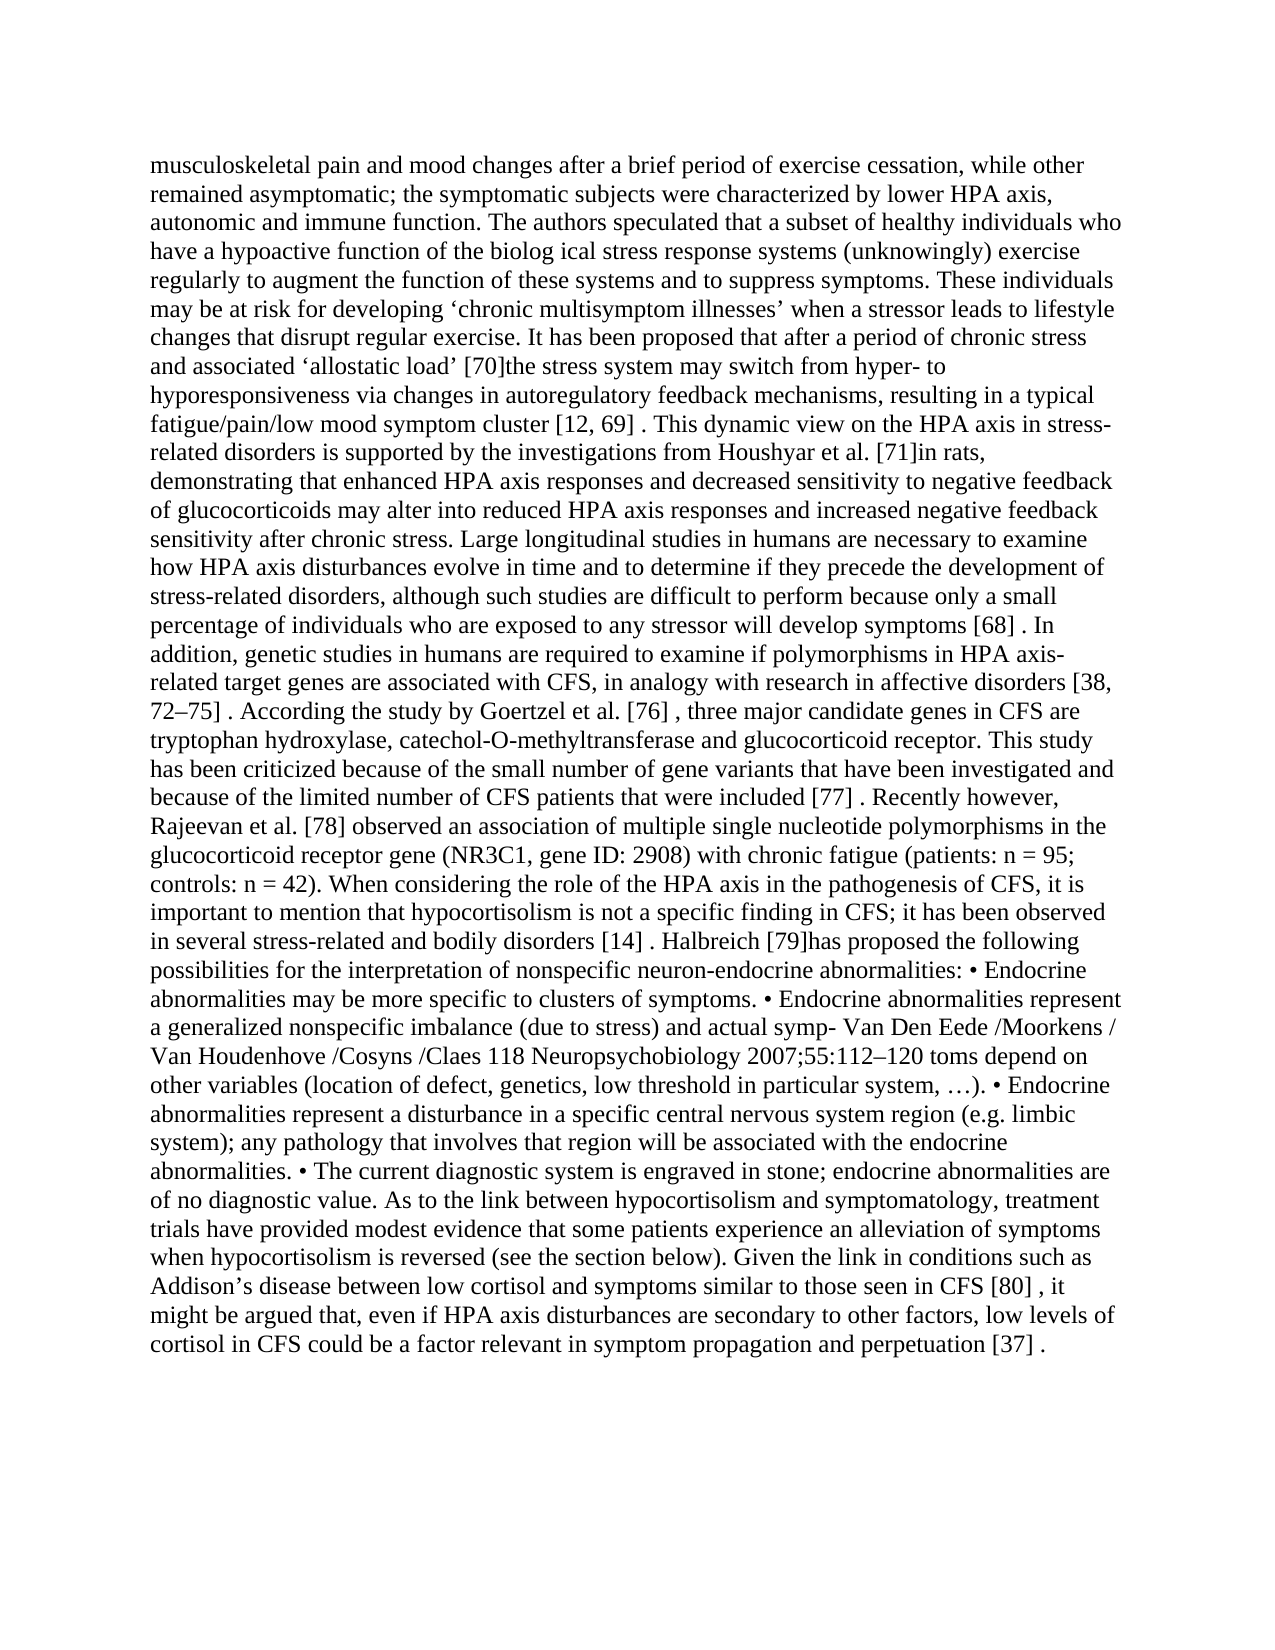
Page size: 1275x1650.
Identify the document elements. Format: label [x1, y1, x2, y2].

text [150, 150, 1125, 1357]
